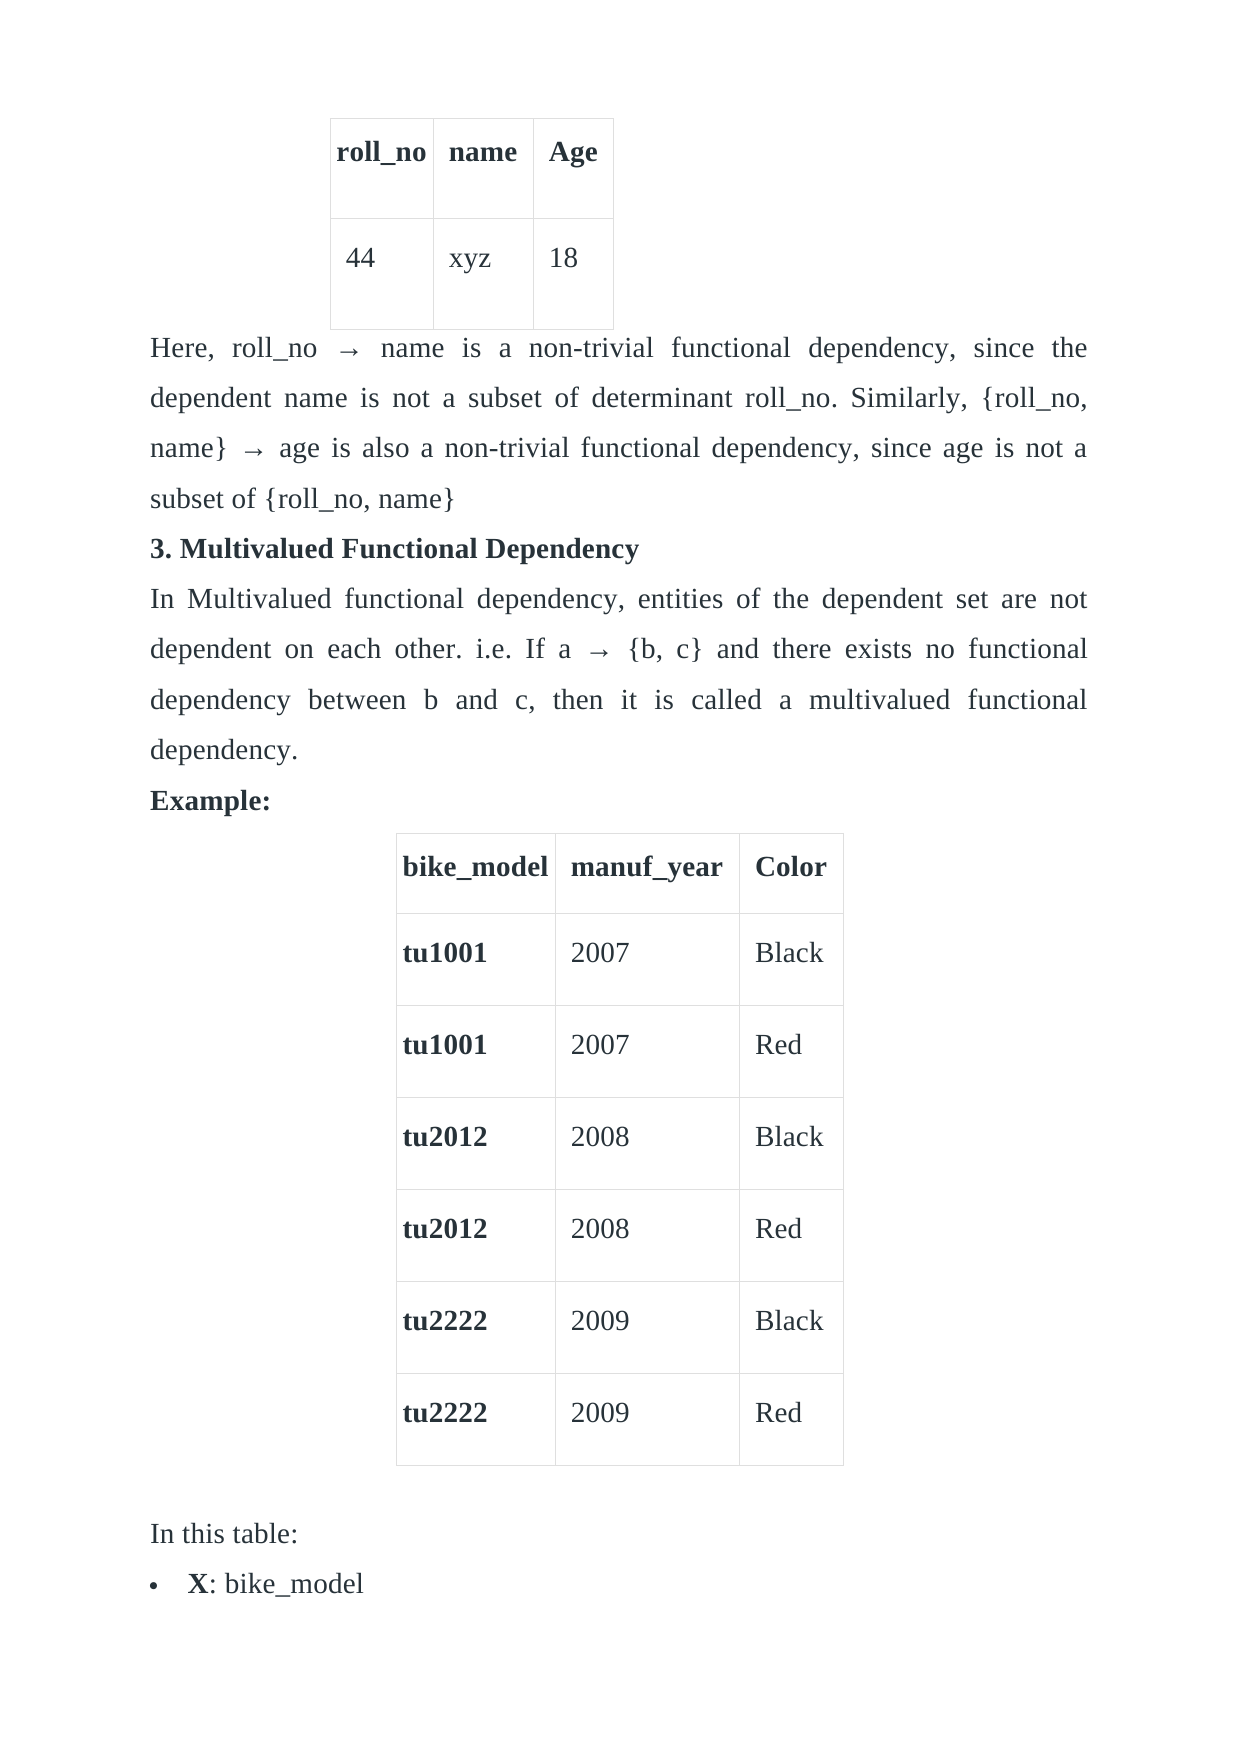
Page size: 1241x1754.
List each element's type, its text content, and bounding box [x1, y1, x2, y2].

table_header Age [534, 119, 613, 217]
table_cell tu2222 [397, 1282, 555, 1373]
table_cell 2008 [556, 1098, 739, 1189]
text Example: [150, 783, 1090, 816]
table_cell Red [740, 1190, 843, 1281]
text In Multivalued functional dependency, entities of the dependent set are not dependent on each other. i.e. If a → {b, c} and there exists no functional dependency between b and c, then it is called a multivalued functional dependency. [150, 581, 1090, 766]
table_cell 2007 [556, 914, 739, 1004]
table_cell xyz [434, 219, 533, 329]
table_cell 2008 [556, 1190, 739, 1281]
table_cell 2009 [556, 1282, 739, 1373]
table_cell tu2012 [397, 1098, 555, 1189]
table_header Color [740, 834, 843, 912]
table_cell Red [740, 1006, 843, 1097]
table_cell tu2222 [397, 1374, 555, 1465]
table_header bike_model [397, 834, 555, 912]
table_cell 18 [534, 219, 613, 329]
table_cell tu1001 [397, 1006, 555, 1097]
subtitle 3. Multivalued Functional Dependency [150, 531, 1090, 564]
table_cell tu2012 [397, 1190, 555, 1281]
table_cell Black [740, 914, 843, 1004]
table_header manuf_year [556, 834, 739, 912]
table_cell 2007 [556, 1006, 739, 1097]
text Here, roll_no → name is a non-trivial functional dependency, since the dependent name is not a subset of determinant roll_no. Similarly, {roll_no, name} → age is also a non-trivial functional dependency, since age is not a subset of {roll_no, name} [150, 330, 1090, 514]
text In this table: [150, 1516, 1090, 1549]
list X: bike_model [150, 1566, 1090, 1600]
table_cell 44 [331, 219, 433, 329]
table_cell Black [740, 1282, 843, 1373]
table_cell Red [740, 1374, 843, 1465]
table_cell tu1001 [397, 914, 555, 1004]
table_header roll_no [331, 119, 433, 217]
table_cell 2009 [556, 1374, 739, 1465]
table_cell Black [740, 1098, 843, 1189]
table_header name [434, 119, 533, 217]
